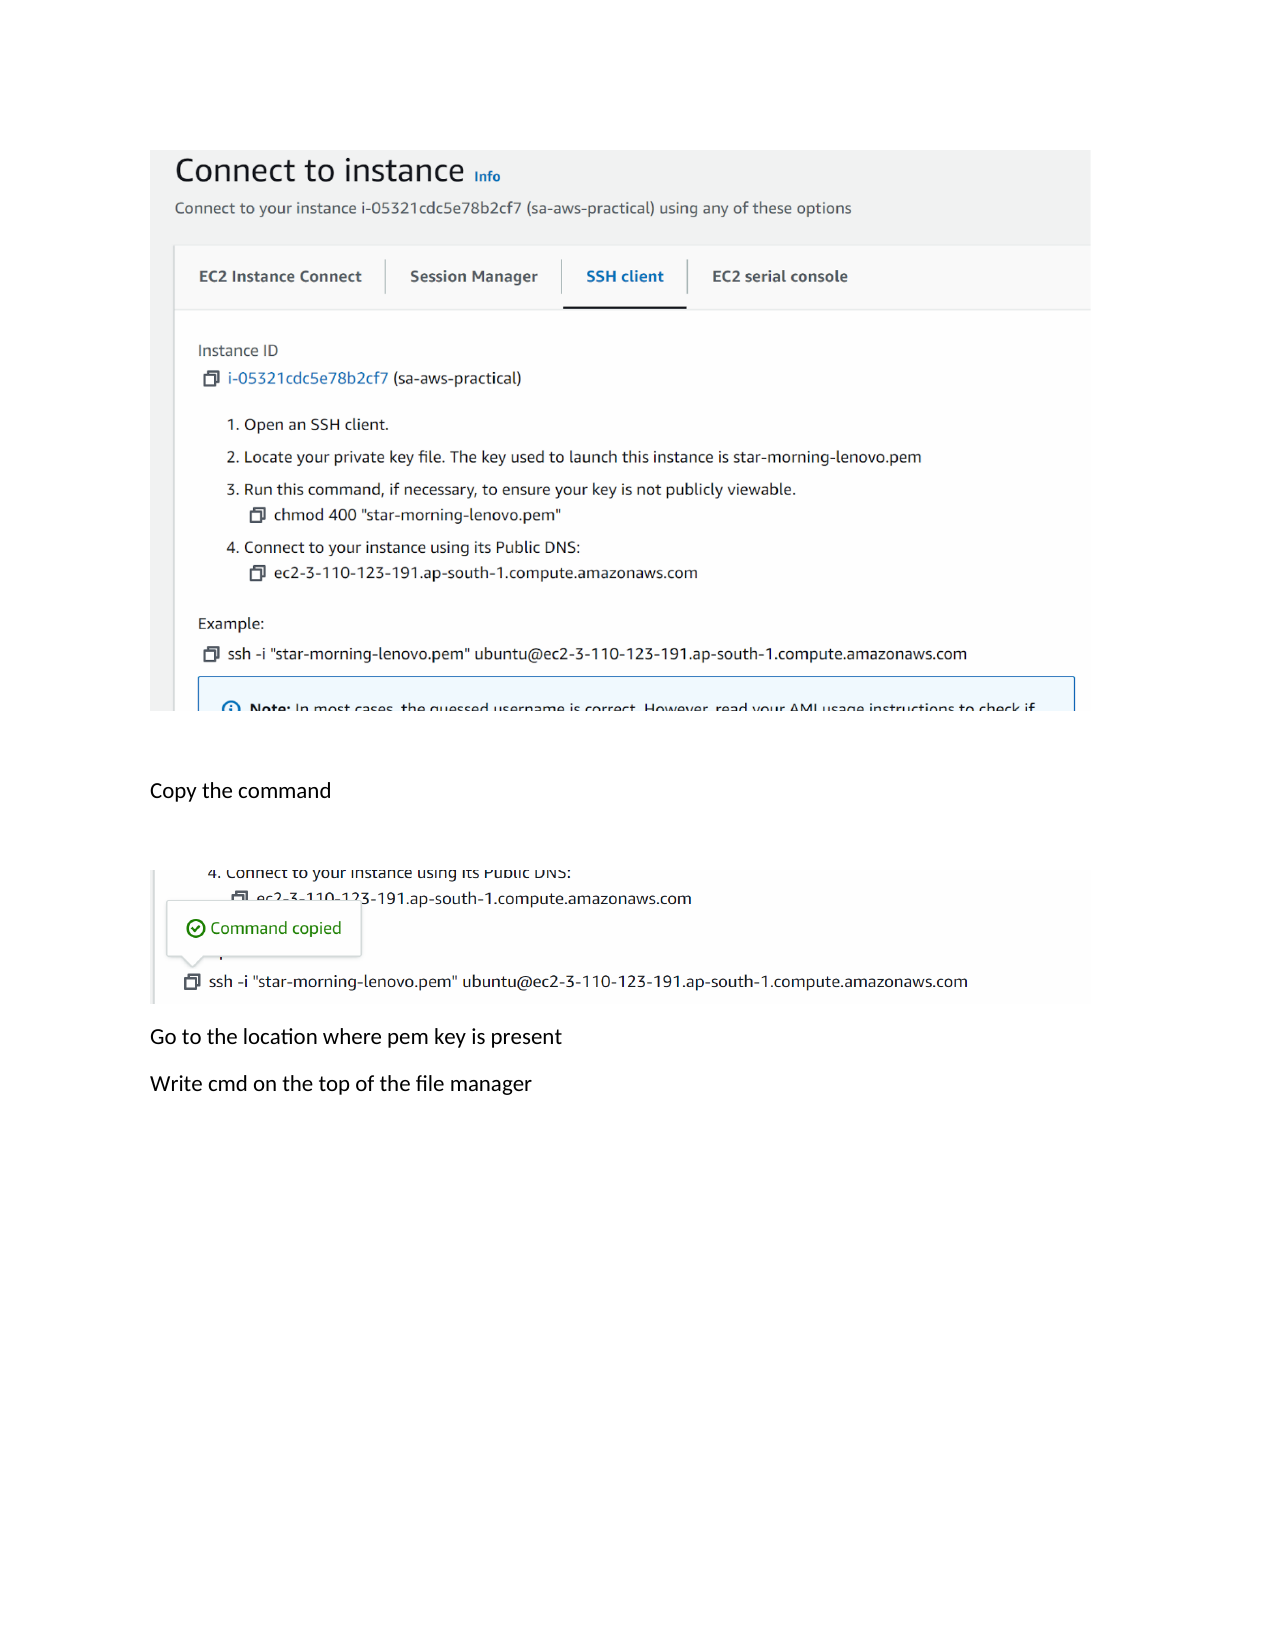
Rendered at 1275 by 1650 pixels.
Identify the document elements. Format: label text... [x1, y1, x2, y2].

text Copy the command [150, 777, 1125, 805]
text Write cmd on the top of the file manager [150, 1069, 1125, 1097]
picture [150, 150, 1091, 711]
text Go to the location where pem key is present [150, 1022, 1125, 1050]
picture [150, 870, 1091, 1004]
